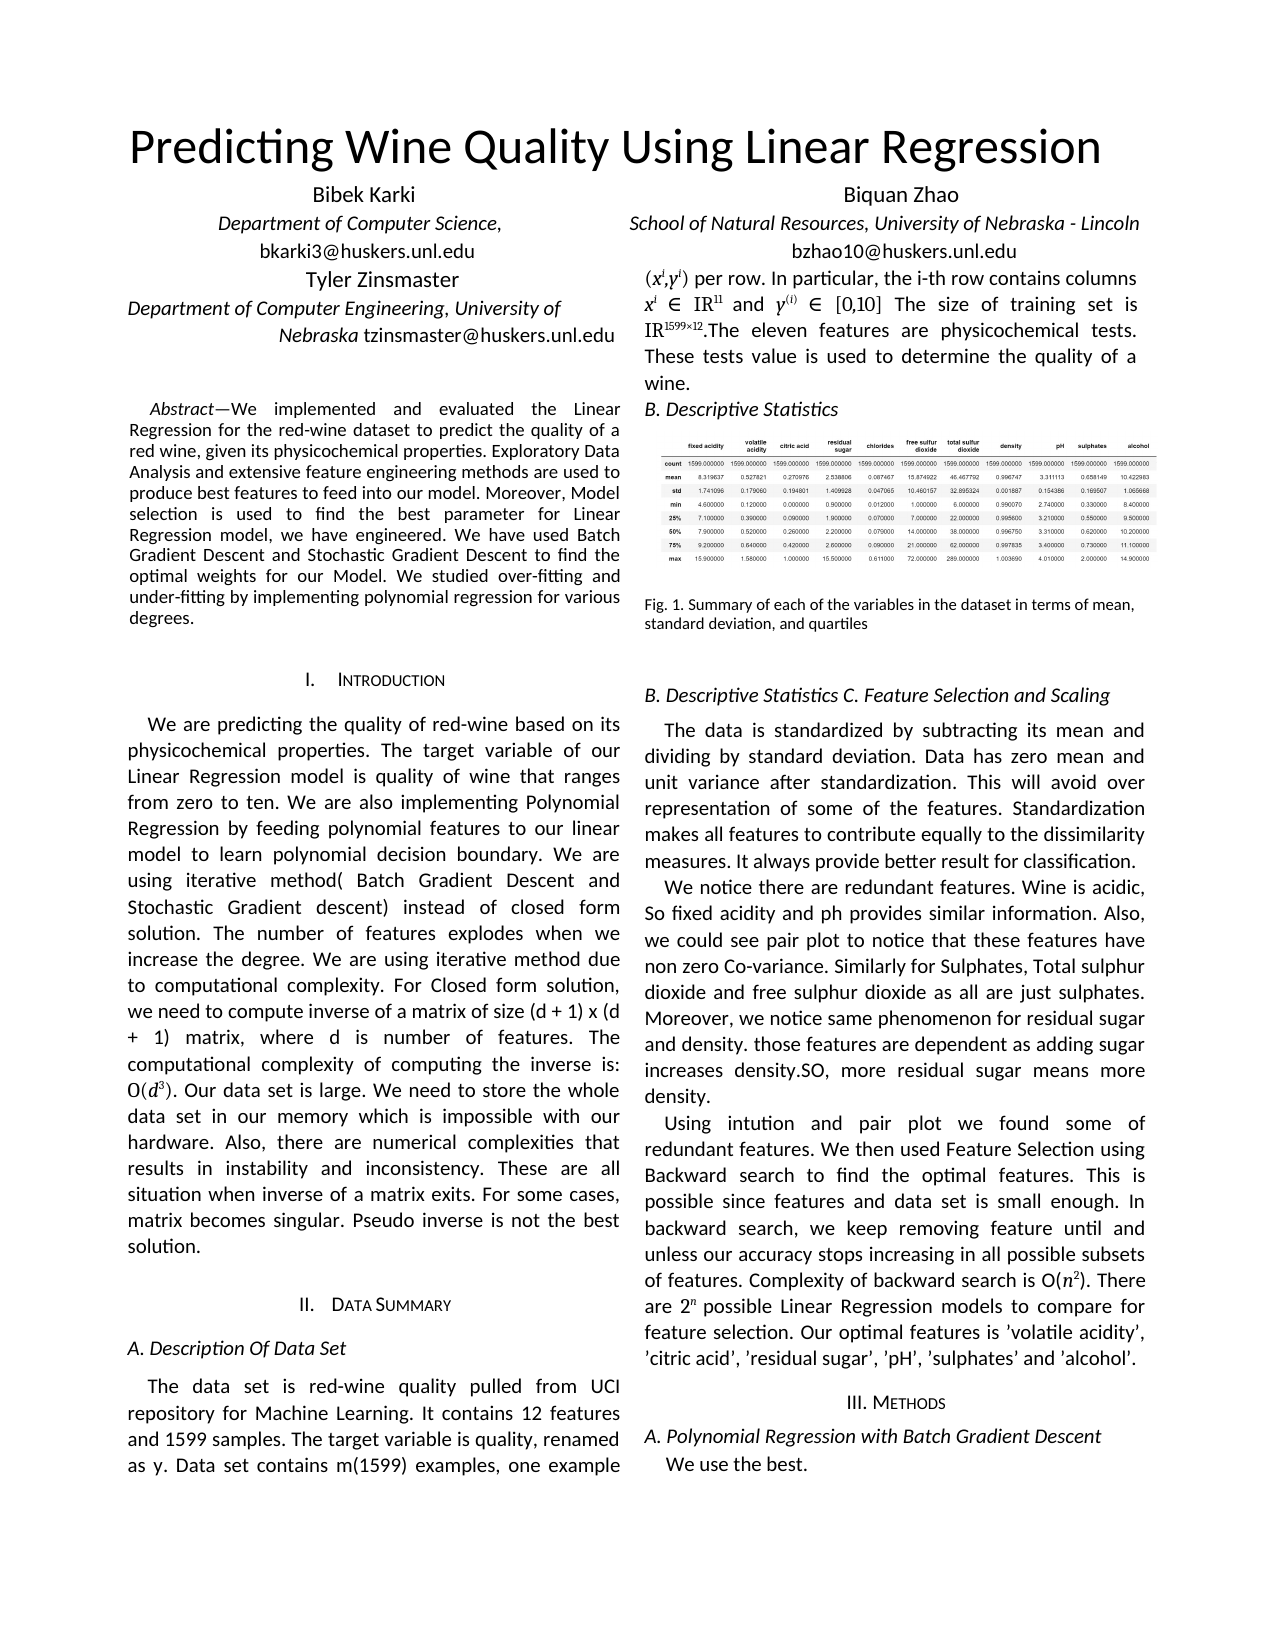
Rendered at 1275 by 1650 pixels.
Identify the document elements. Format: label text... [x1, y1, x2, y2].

subtitle B. Descriptive Statistics C. Feature Selection and Scaling [644, 683, 1138, 708]
text We use the best. [646, 1451, 1147, 1476]
text III. METHODS [646, 1389, 1146, 1415]
text The data is standardized by subtracting its mean and dividing by standard deviation. Data has zero mean and unit variance after standardization. This will avoid over representation of some of the features. Standardization makes all features to contribute equally to the dissimilarity measures. It always provide better result for classification. [644, 717, 1146, 873]
subtitle A. Description Of Data Set [127, 1336, 621, 1361]
text We are predicting the quality of red-wine based on its physicochemical properties. The target variable of our Linear Regression model is quality of wine that ranges from zero to ten. We are also implementing Polynomial Regression by feeding polynomial features to our linear model to learn polynomial decision boundary. We are using iterative method( Batch Gradient Descent and Stochastic Gradient descent) instead of closed form solution. The number of features explodes when we increase the degree. We are using iterative method due to computational complexity. For Closed form solution, we need to compute inverse of a matrix of size (d + 1) x (d + 1) matrix, where d is number of features. The computational complexity of computing the inverse is: O(d3). Our data set is large. We need to store the whole data set in our memory which is impossible with our hardware. Also, there are numerical complexities that results in instability and inconsistency. These are all situation when inverse of a matrix exits. For some cases, matrix becomes singular. Pseudo inverse is not the best solution. [127, 711, 621, 1259]
text We notice there are redundant features. Wine is acidic, So fixed acidity and ph provides similar information. Also, we could see pair plot to notice that these features have non zero Co-variance. Similarly for Sulphates, Total sulphur dioxide and free sulphur dioxide as all are just sulphates. Moreover, we notice same phenomenon for residual sugar and density. those features are dependent as adding sugar increases density.SO, more residual sugar means more density. [644, 874, 1146, 1109]
picture [656, 431, 1159, 568]
text Fig. 1. Summary of each of the variables in the dataset in terms of mean, standard deviation, and quartiles [644, 595, 1147, 634]
list INTRODUCTION [129, 667, 621, 692]
text Abstract—We implemented and evaluated the Linear Regression for the red-wine dataset to predict the quality of a red wine, given its physicochemical properties. Exploratory Data Analysis and extensive feature engineering methods are used to produce best features to feed into our model. Moreover, Model selection is used to find the best parameter for Linear Regression model, we have engineered. We have used Batch Gradient Descent and Stochastic Gradient Descent to find the optimal weights for our Model. We studied over-fitting and under-fitting by implementing polynomial regression for various degrees. [129, 399, 621, 629]
text Tyler Zinsmaster [136, 265, 629, 293]
text Using intution and pair plot we found some of redundant features. We then used Feature Selection using Backward search to find the optimal features. This is possible since features and data set is small enough. In backward search, we keep removing feature until and unless our accuracy stops increasing in all possible subsets of features. Complexity of backward search is O(n2). There are 2n possible Linear Regression models to compare for feature selection. Our optimal features is ’volatile acidity’, ’citric acid’, ’residual sugar’, ’pH’, ’sulphates’ and ’alcohol’. [644, 1110, 1146, 1371]
subtitle Department of Computer Engineering, University of Nebraska tzinsmaster@huskers.unl.edu [127, 296, 621, 347]
subtitle A. Polynomial Regression with Batch Gradient Descent [644, 1424, 1138, 1449]
subtitle B. Descriptive Statistics [644, 397, 1138, 422]
table_header Biquan Zhao School of Natural Resources, University of Nebraska - Lincoln bzhao10@huskers.unl.edu [629, 180, 1166, 265]
table_header Bibek Karki Department of Computer Science, bkarki3@huskers.unl.edu [218, 180, 629, 265]
text The data set is red-wine quality pulled from UCI repository for Machine Learning. It contains 12 features and 1599 samples. The target variable is quality, renamed as y. Data set contains m(1599) examples, one example (xi,yi) per row. In particular, the i-th row contains columns xi ∈ IR11 and y(i) ∈ [0,10] The size of training set is IR1599×12.The eleven features are physicochemical tests. These tests value is used to determine the quality of a wine. [127, 1374, 621, 1477]
text The data set is red-wine quality pulled from UCI repository for Machine Learning. It contains 12 features and 1599 samples. The target variable is quality, renamed as y. Data set contains m(1599) examples, one example (xi,yi) per row. In particular, the i-th row contains columns xi ∈ IR11 and y(i) ∈ [0,10] The size of training set is IR1599×12.The eleven features are physicochemical tests. These tests value is used to determine the quality of a wine. [644, 265, 1138, 395]
text Predicting Wine Quality Using Linear Regression [129, 114, 1146, 176]
list DATA SUMMARY [129, 1292, 621, 1317]
